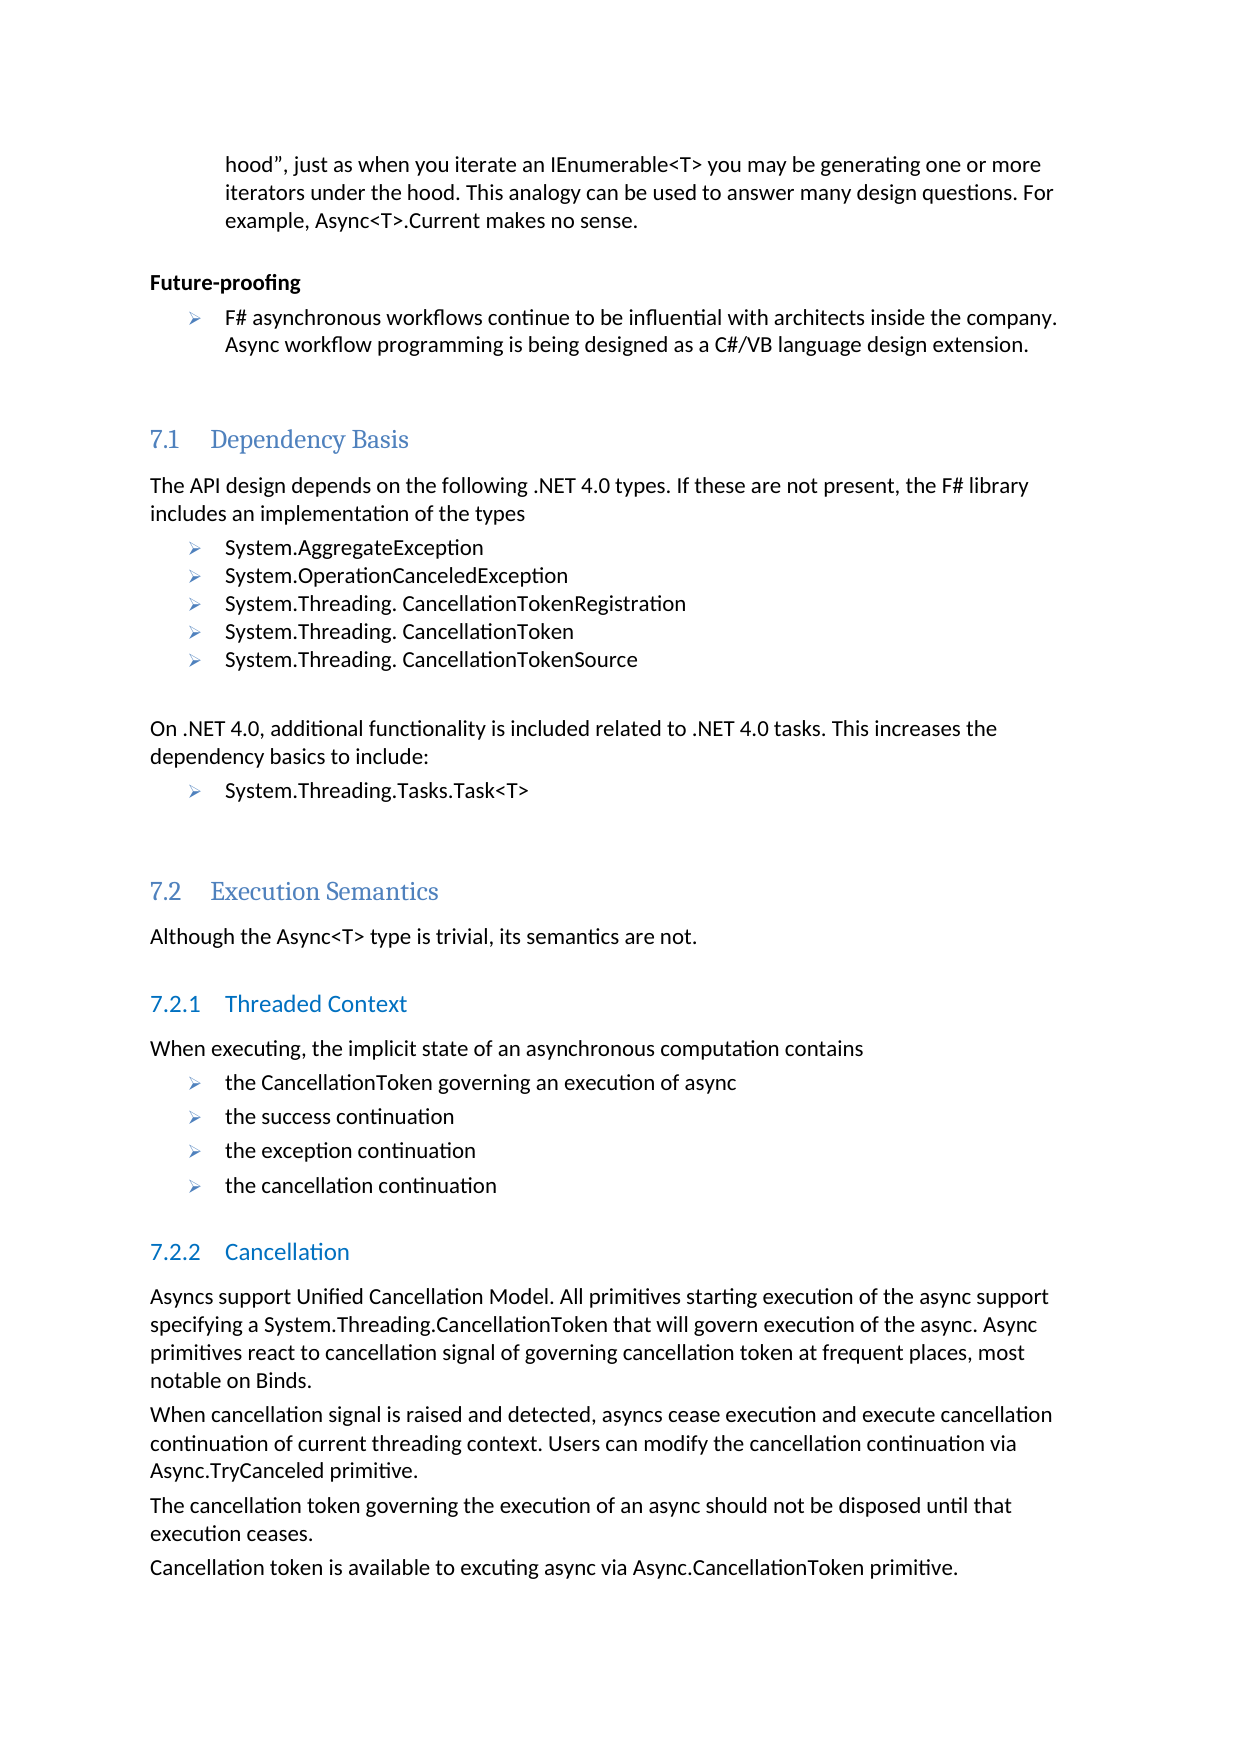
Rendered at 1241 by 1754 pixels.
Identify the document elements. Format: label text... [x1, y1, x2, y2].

text Asyncs support Unified Cancellation Model. All primitives starting execution of the async support specifying a System.Threading.CancellationToken that will govern execution of the async. Async primitives react to cancellation signal of governing cancellation token at frequent places, most notable on Binds. [150, 1282, 1090, 1394]
text Although the Async<T> type is trivial, its semantics are not. [150, 922, 1090, 951]
list the cancellation continuation [187, 1171, 1090, 1199]
list the CancellationToken governing an execution of async [187, 1068, 1090, 1096]
list System.Threading.Tasks.Task<T> [187, 776, 1090, 804]
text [225, 150, 1090, 234]
list F# asynchronous workflows continue to be influential with architects inside the company. Async workflow programming is being designed as a C#/VB language design extension. [187, 303, 1090, 359]
text The cancellation token governing the execution of an async should not be disposed until that execution ceases. [150, 1491, 1090, 1547]
list System.AggregateException [187, 533, 1090, 561]
subtitle Cancellation [150, 1236, 1090, 1267]
list System.Threading. CancellationTokenRegistration [187, 589, 1090, 617]
list the success continuation [187, 1102, 1090, 1130]
subtitle Execution Semantics [150, 876, 1090, 907]
list the exception continuation [187, 1137, 1090, 1165]
text When cancellation signal is raised and detected, asyncs cease execution and execute cancellation continuation of current threading context. Users can modify the cancellation continuation via Async.TryCanceled primitive. [150, 1401, 1090, 1485]
subtitle Dependency Basis [150, 424, 1090, 455]
list System.OperationCanceledException [187, 561, 1090, 589]
list System.Threading. CancellationToken [187, 617, 1090, 645]
list System.Threading. CancellationTokenSource [187, 645, 1090, 673]
text On .NET 4.0, additional functionality is included related to .NET 4.0 tasks. This increases the dependency basics to include: [150, 714, 1090, 770]
text When executing, the implicit state of an asynchronous computation contains [150, 1034, 1090, 1062]
text Cancellation token is available to excuting async via Async.CancellationToken primitive. [150, 1553, 1090, 1581]
subtitle Future-proofing [150, 268, 1090, 296]
subtitle Threaded Context [150, 988, 1090, 1018]
text The API design depends on the following .NET 4.0 types. If these are not present, the F# library includes an implementation of the types [150, 471, 1090, 527]
